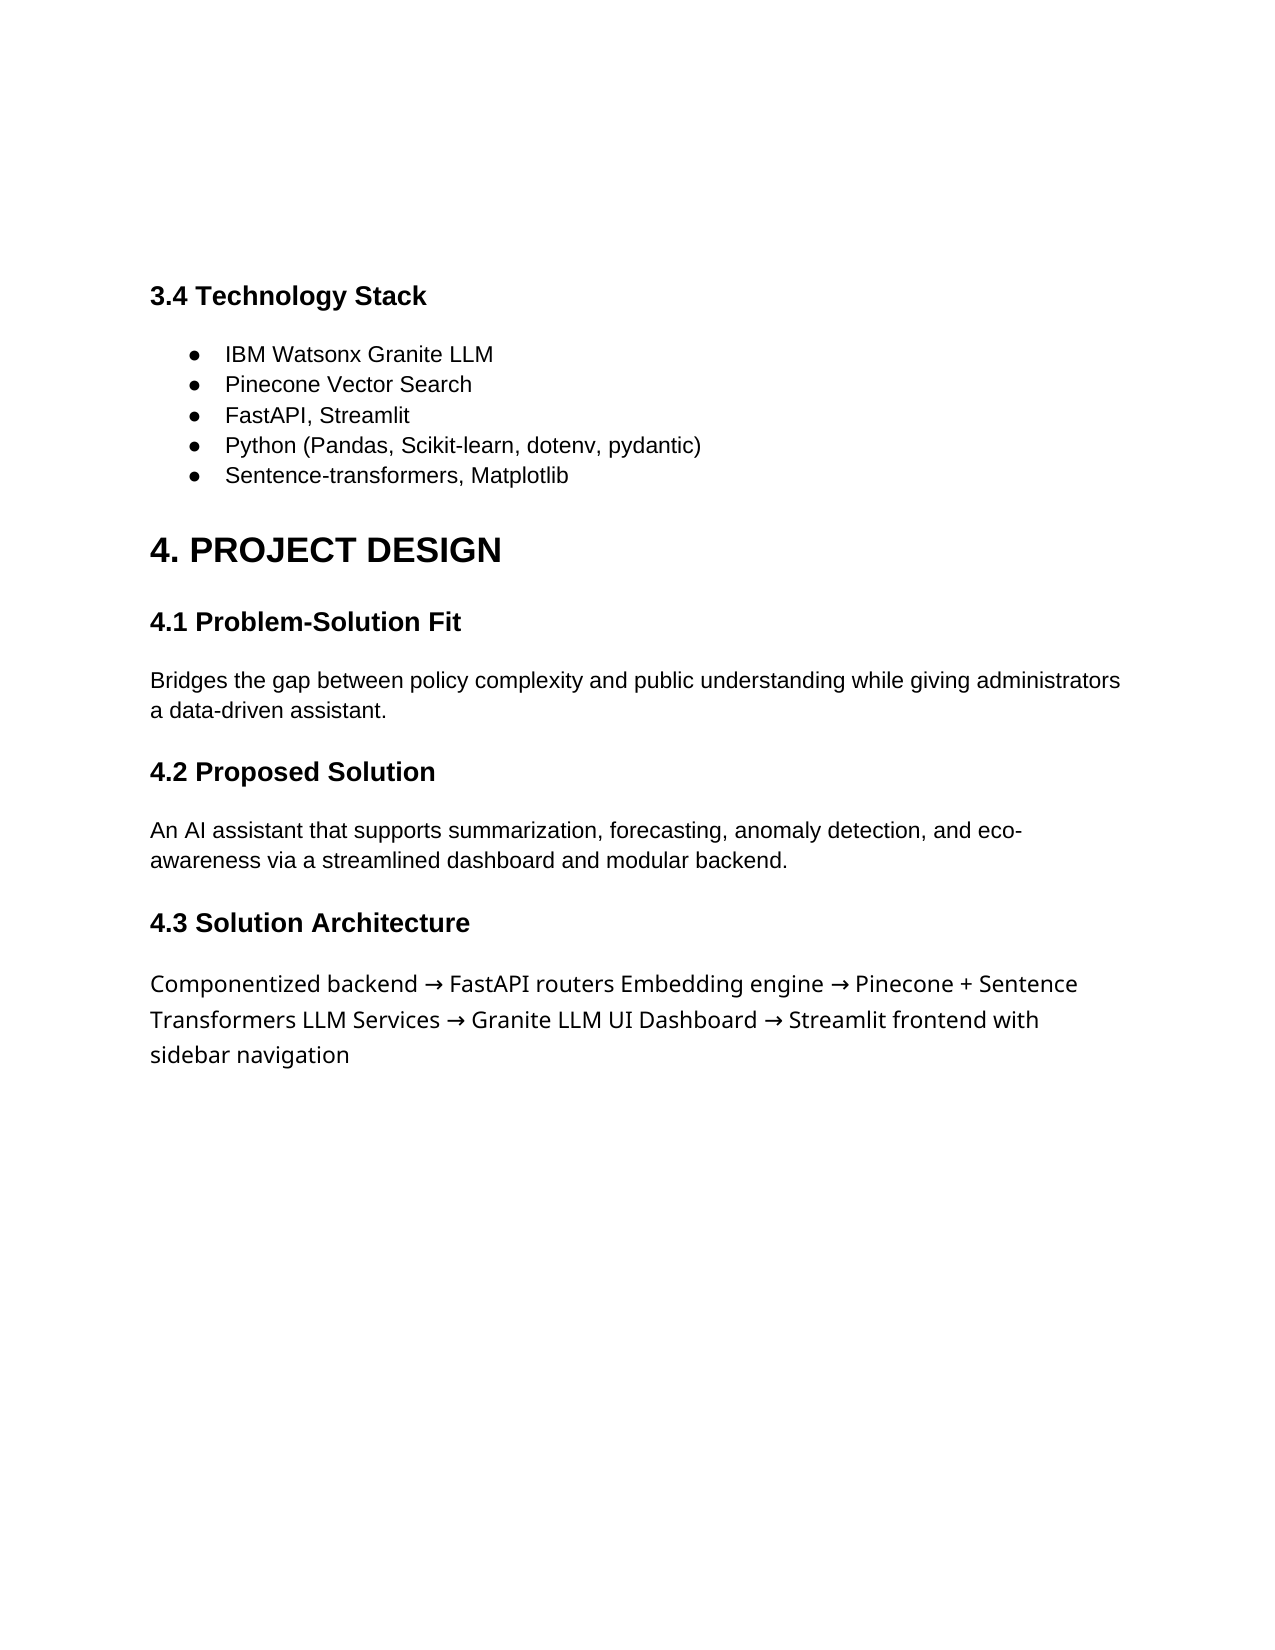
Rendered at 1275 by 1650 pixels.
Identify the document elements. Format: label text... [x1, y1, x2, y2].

list Pinecone Vector Search [187, 371, 1125, 398]
subtitle 4.3 Solution Architecture [150, 907, 1125, 938]
text Componentized backend → FastAPI routers Embedding engine → Pinecone + Sentence Transformers LLM Services → Granite LLM UI Dashboard → Streamlit frontend with sidebar navigation [150, 968, 1125, 1071]
list Sentence-transformers, Matplotlib [187, 462, 1125, 488]
subtitle 4.1 Problem-Solution Fit [150, 606, 1125, 637]
subtitle 4. PROJECT DESIGN [150, 530, 1125, 570]
list FastAPI, Streamlit [187, 402, 1125, 428]
subtitle 3.4 Technology Stack [150, 280, 1125, 311]
subtitle 4.2 Proposed Solution [150, 756, 1125, 787]
text An AI assistant that supports summarization, forecasting, anomaly detection, and eco-awareness via a streamlined dashboard and modular backend. [150, 817, 1125, 874]
list Python (Pandas, Scikit-learn, dotenv, pydantic) [187, 432, 1125, 458]
list IBM Watsonx Granite LLM [187, 341, 1125, 367]
text Bridges the gap between policy complexity and public understanding while giving administrators a data-driven assistant. [150, 667, 1125, 723]
